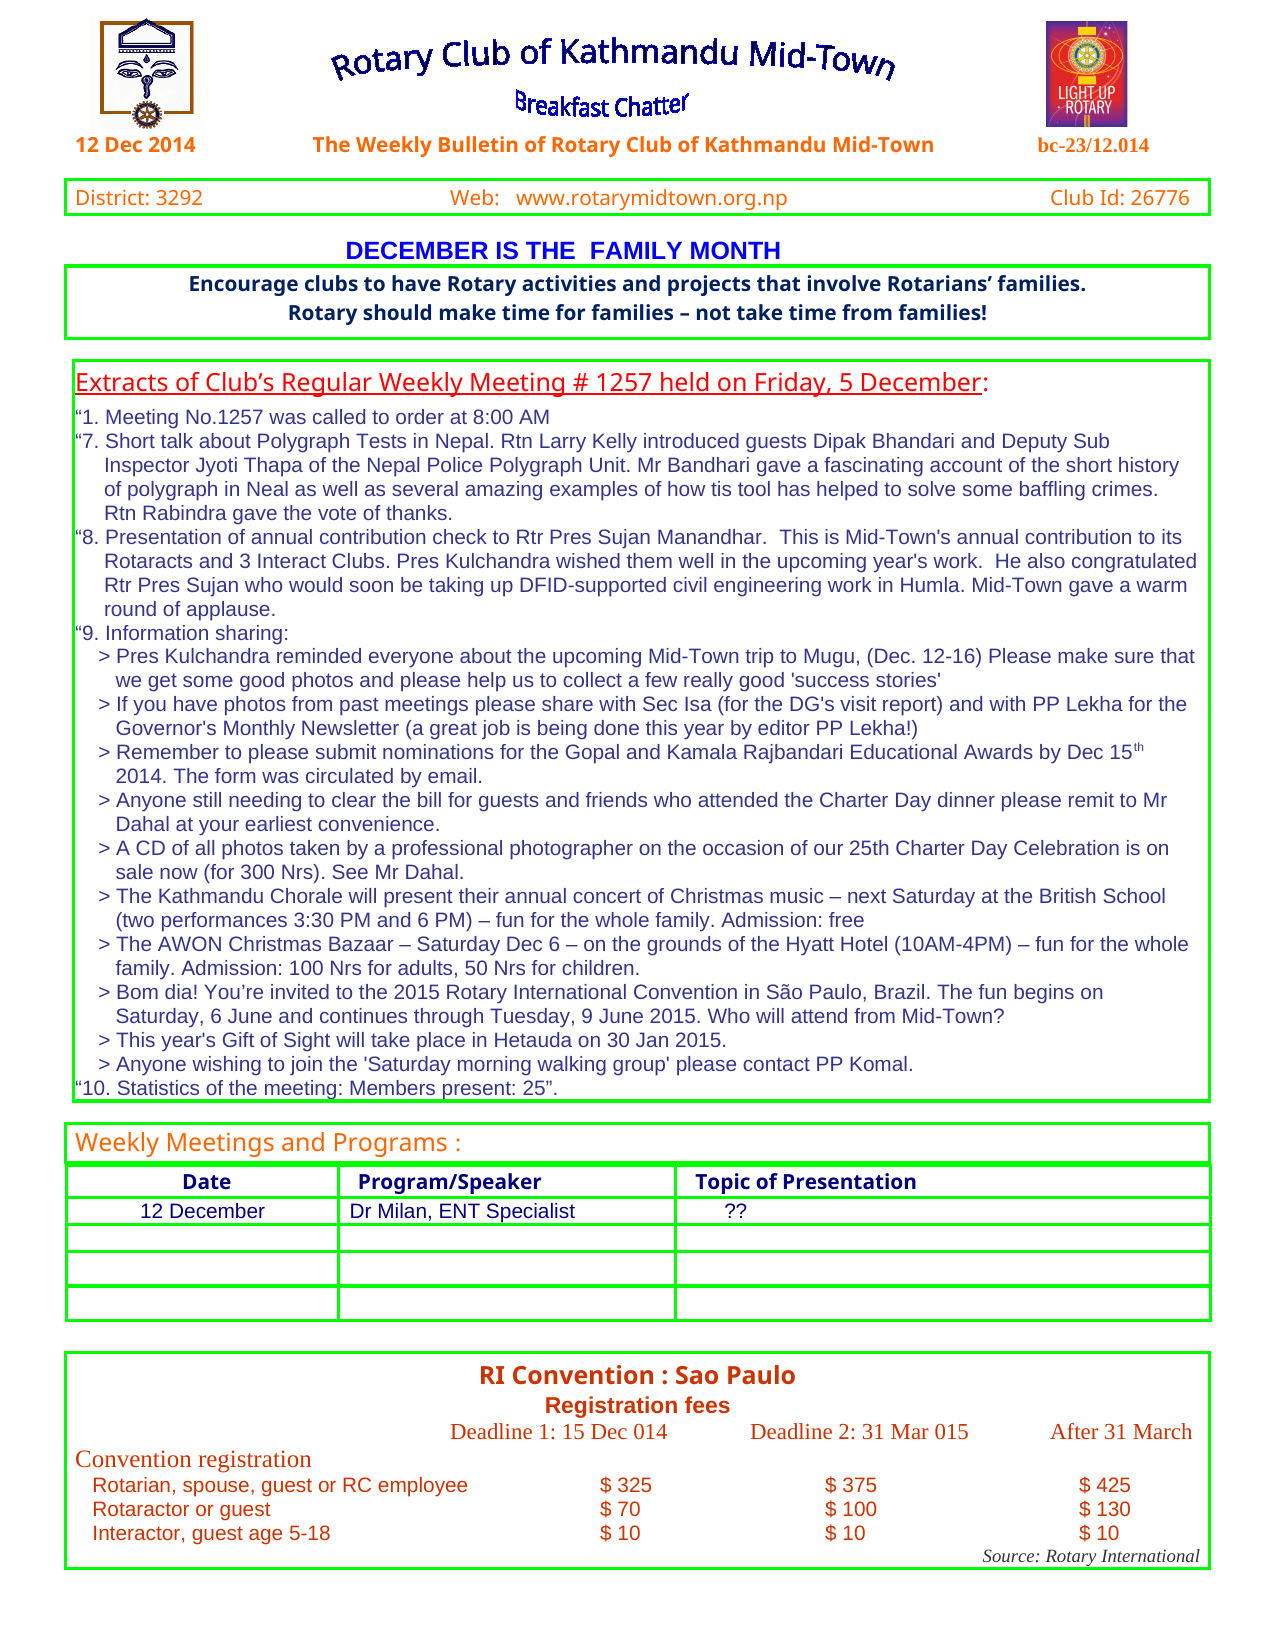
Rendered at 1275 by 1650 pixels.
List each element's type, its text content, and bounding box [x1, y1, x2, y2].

text > This year's Gift of Sight will take place in Hetauda on 30 Jan 2015. [75, 1028, 1200, 1052]
table_cell 12 December [68, 1199, 337, 1223]
text “1. Meeting No.1257 was called to order at 8:00 AM [75, 399, 1208, 429]
table_cell [677, 1253, 1209, 1284]
text > Remember to please submit nominations for the Gopal and Kamala Rajbandari Educational Awards by Dec 15th [75, 740, 1200, 764]
text of polygraph in Neal as well as several amazing examples of how tis tool has helped to solve some baffling crimes. [75, 477, 1200, 501]
text > The Kathmandu Chorale will present their annual concert of Christmas music – next Saturday at the British School [75, 884, 1200, 908]
text “8. Presentation of annual contribution check to Rtr Pres Sujan Manandhar. This is Mid-Town's annual contribution to its [75, 524, 1200, 548]
table_cell [340, 1288, 674, 1319]
text DECEMBER IS THE FAMILY MONTH [75, 236, 1200, 264]
text (two performances 3:30 PM and 6 PM) – fun for the whole family. Admission: free [75, 908, 1200, 932]
text Saturday, 6 June and continues through Tuesday, 9 June 2015. Who will attend from Mid-Town? [75, 1004, 1200, 1028]
text RI Convention : Sao Paulo [67, 1354, 1208, 1392]
text sale now (for 300 Nrs). See Mr Dahal. [75, 860, 1200, 884]
text Registration fees [75, 1392, 1200, 1418]
text “7. Short talk about Polygraph Tests in Nepal. Rtn Larry Kelly introduced guests Dipak Bhandari and Deputy Sub [75, 429, 1200, 453]
table_cell Dr Milan, ENT Specialist [340, 1199, 674, 1223]
table_cell [340, 1253, 674, 1284]
text Extracts of Club’s Regular Weekly Meeting # 1257 held on Friday, 5 December: [75, 362, 1208, 398]
text > Anyone wishing to join the 'Saturday morning walking group' please contact PP Komal. [75, 1052, 1200, 1070]
text > Anyone still needing to clear the bill for guests and friends who attended the Charter Day dinner please remit to Mr [75, 788, 1200, 812]
text > A CD of all photos taken by a professional photographer on the occasion of our 25th Charter Day Celebration is on [75, 836, 1200, 860]
text Rtn Rabindra gave the vote of thanks. [75, 501, 1200, 524]
text Rotary should make time for families – not take time from families! [67, 293, 1208, 337]
text Rotaracts and 3 Interact Clubs. Pres Kulchandra wished them well in the upcoming year's work. He also congratulated [75, 548, 1200, 572]
text Rotaractor or guest $ 70 $ 100 $ 130 [75, 1497, 1200, 1521]
text Convention registration [75, 1444, 1200, 1473]
text Rotarian, spouse, guest or RC employee $ 325 $ 375 $ 425 [75, 1473, 1200, 1497]
text we get some good photos and please help us to collect a few really good 'success stories' [75, 668, 1200, 692]
text Inspector Jyoti Thapa of the Nepal Police Polygraph Unit. Mr Bandhari gave a fascinating account of the short history [75, 453, 1200, 477]
text > Pres Kulchandra reminded everyone about the upcoming Mid-Town trip to Mugu, (Dec. 12-16) Please make sure that [75, 644, 1200, 668]
table_header Date [68, 1167, 337, 1196]
text 12 Dec 2014 The Weekly Bulletin of Rotary Club of Kathmandu Mid-Town bc-23/12.014 [75, 105, 1200, 158]
text Source: Rotary International [67, 1538, 1208, 1567]
table_cell ?? [677, 1199, 1209, 1223]
text Deadline 1: 15 Dec 014 Deadline 2: 31 Mar 015 After 31 March [75, 1418, 1200, 1444]
text “10. Statistics of the meeting: Members present: 25”. [75, 1070, 1208, 1099]
text > If you have photos from past meetings please share with Sec Isa (for the DG's visit report) and with PP Lekha for the [75, 692, 1200, 716]
text 2014. The form was circulated by email. [75, 764, 1200, 788]
table_header Program/Speaker [340, 1167, 674, 1196]
table_cell [677, 1288, 1209, 1319]
text family. Admission: 100 Nrs for adults, 50 Nrs for children. [75, 956, 1200, 980]
text round of applause. [75, 596, 1200, 620]
text Interactor, guest age 5-18 $ 10 $ 10 $ 10 [75, 1521, 1200, 1538]
table_cell [68, 1226, 337, 1250]
text Rtr Pres Sujan who would soon be taking up DFID-supported civil engineering work in Humla. Mid-Town gave a warm [75, 572, 1200, 596]
text Encourage clubs to have Rotary activities and projects that involve Rotarians’ families. [67, 268, 1208, 293]
table_header Topic of Presentation [677, 1167, 1209, 1196]
text > The AWON Christmas Bazaar – Saturday Dec 6 – on the grounds of the Hyatt Hotel (10AM-4PM) – fun for the whole [75, 932, 1200, 956]
subtitle Weekly Meetings and Programs : [67, 1125, 1208, 1161]
table_cell [68, 1253, 337, 1284]
text Dahal at your earliest convenience. [75, 812, 1200, 836]
text “9. Information sharing: [75, 620, 1200, 644]
picture [90, 17, 203, 129]
table_cell [68, 1288, 337, 1319]
table_cell [677, 1226, 1209, 1250]
table_cell [340, 1226, 674, 1250]
text > Bom dia! You’re invited to the 2015 Rotary International Convention in São Paulo, Brazil. The fun begins on [75, 980, 1200, 1004]
text District: 3292 Web: www.rotarymidtown.org.np Club Id: 26776 [67, 181, 1208, 213]
text Governor's Monthly Newsletter (a great job is being done this year by editor PP Lekha!) [75, 716, 1200, 740]
